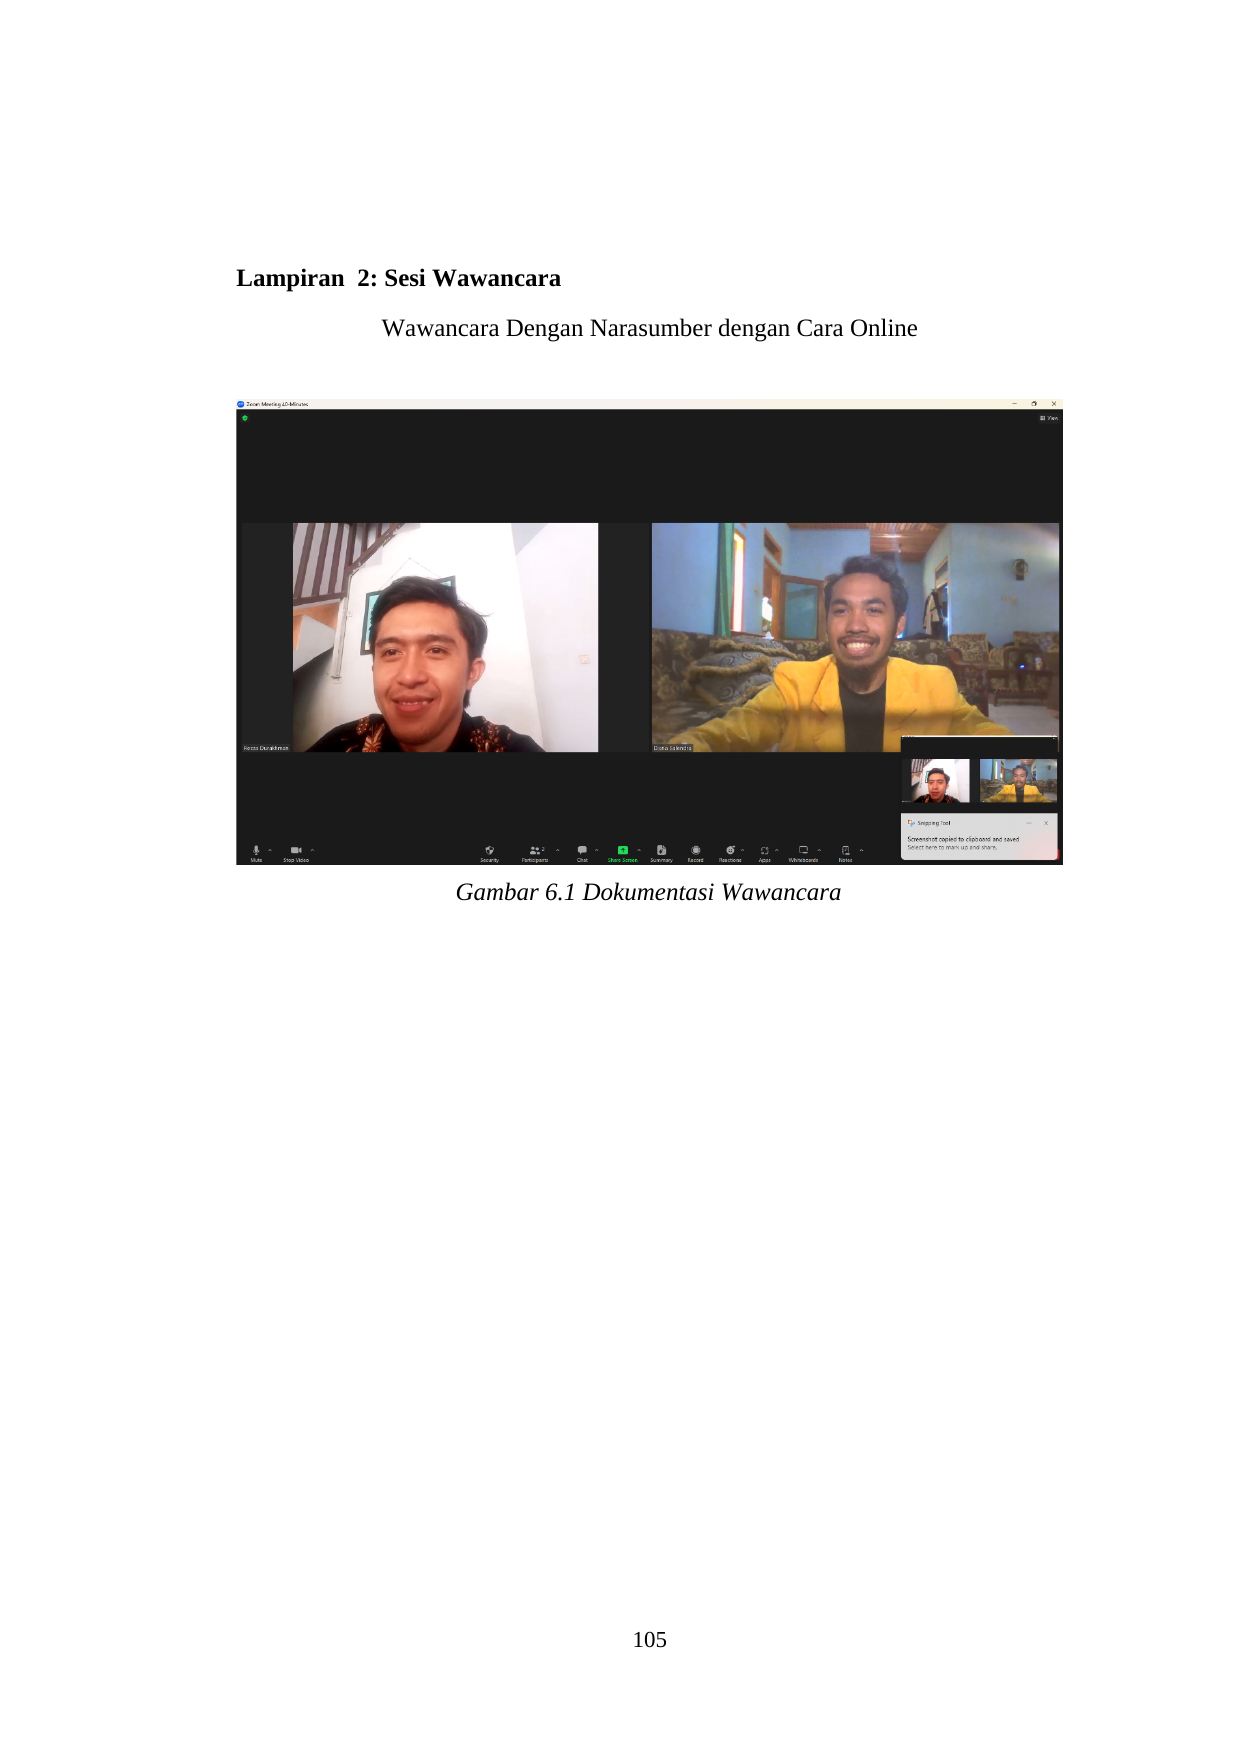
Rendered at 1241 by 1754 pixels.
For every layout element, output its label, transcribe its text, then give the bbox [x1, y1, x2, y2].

list Wawancara Dengan Narasumber dengan Cara Online [236, 313, 1063, 342]
picture [236, 399, 1063, 865]
text Lampiran 2: Sesi Wawancara [236, 263, 1063, 292]
text Gambar 6.1 Dokumentasi Wawancara [236, 877, 1063, 906]
